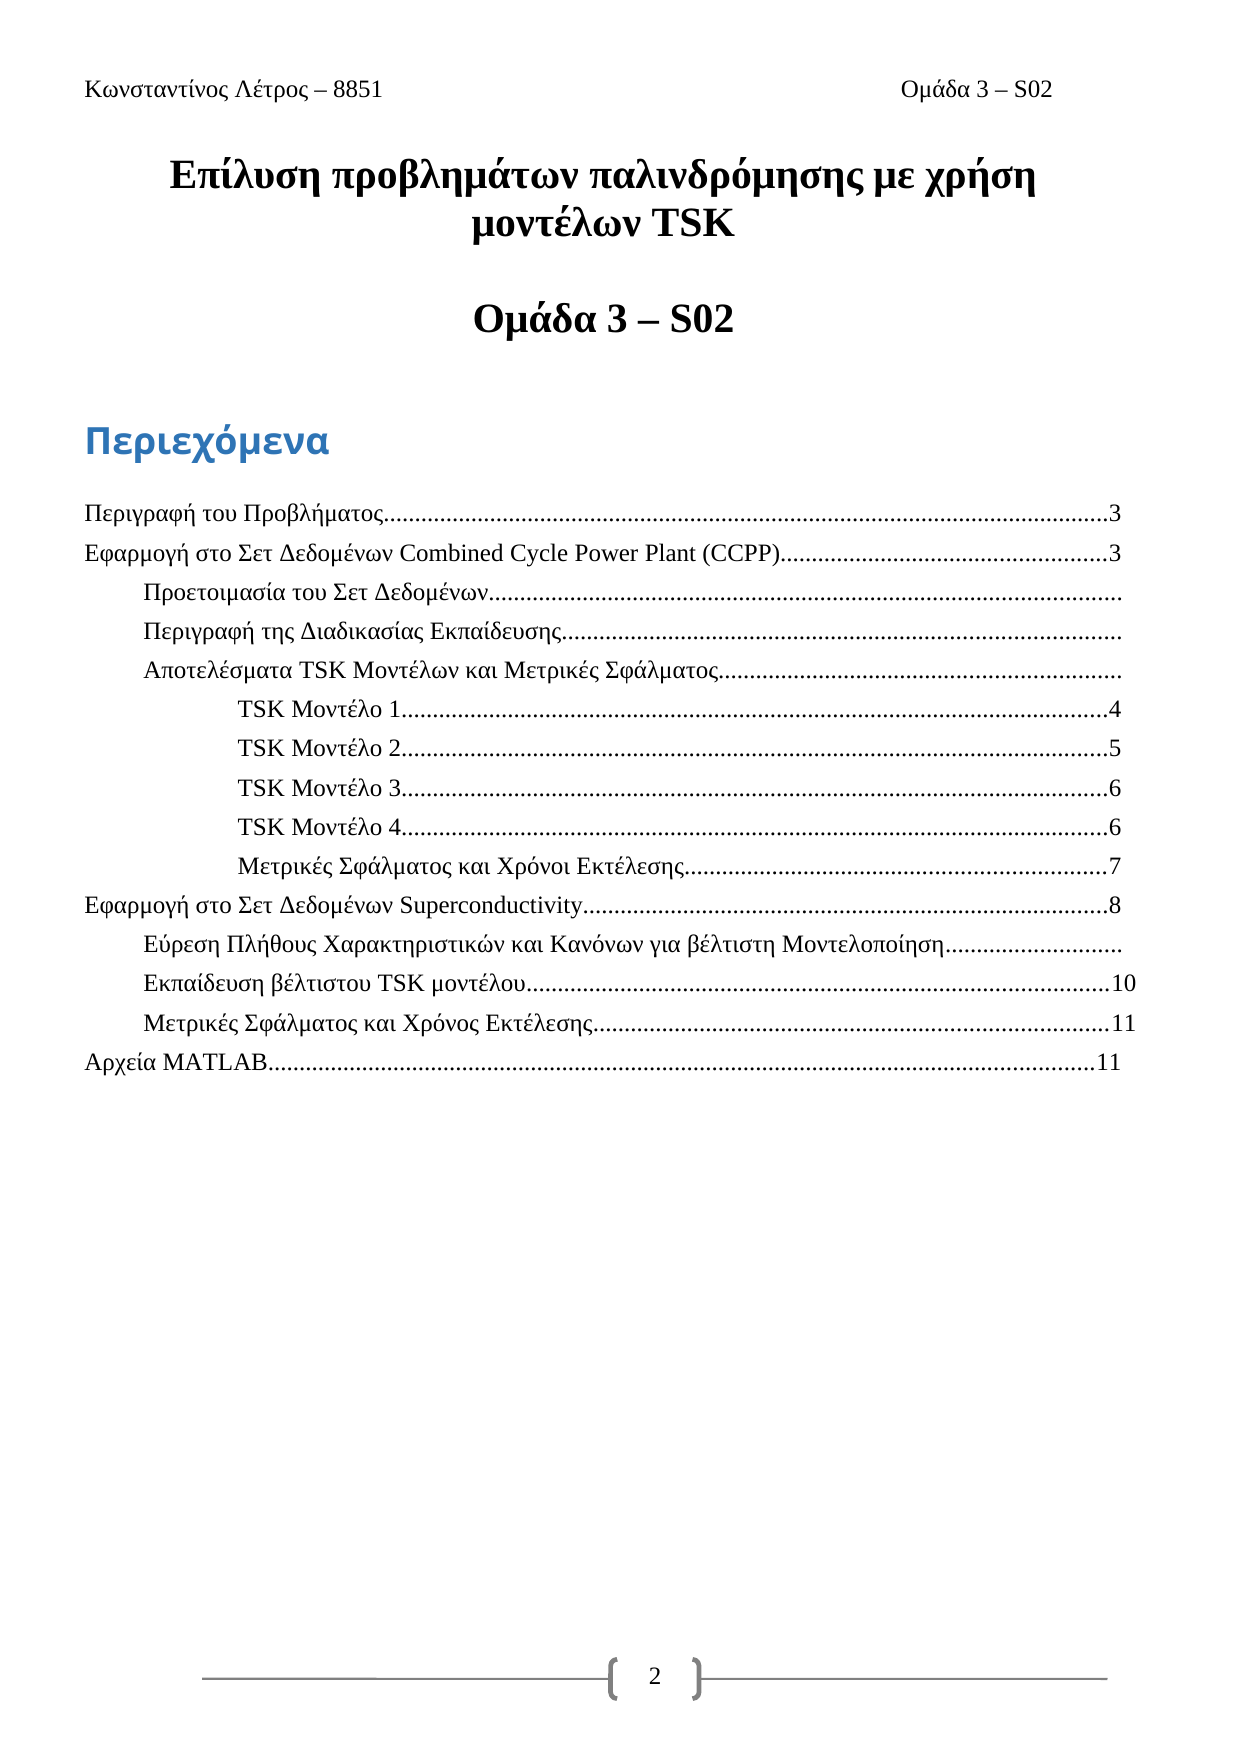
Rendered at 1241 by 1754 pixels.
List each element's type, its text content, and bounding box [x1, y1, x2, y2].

text Επίλυση προβλημάτων παλινδρόμησης με χρήση μοντέλων TSK [84, 150, 1122, 246]
text Ομάδα 3 – S02 [84, 294, 1122, 342]
